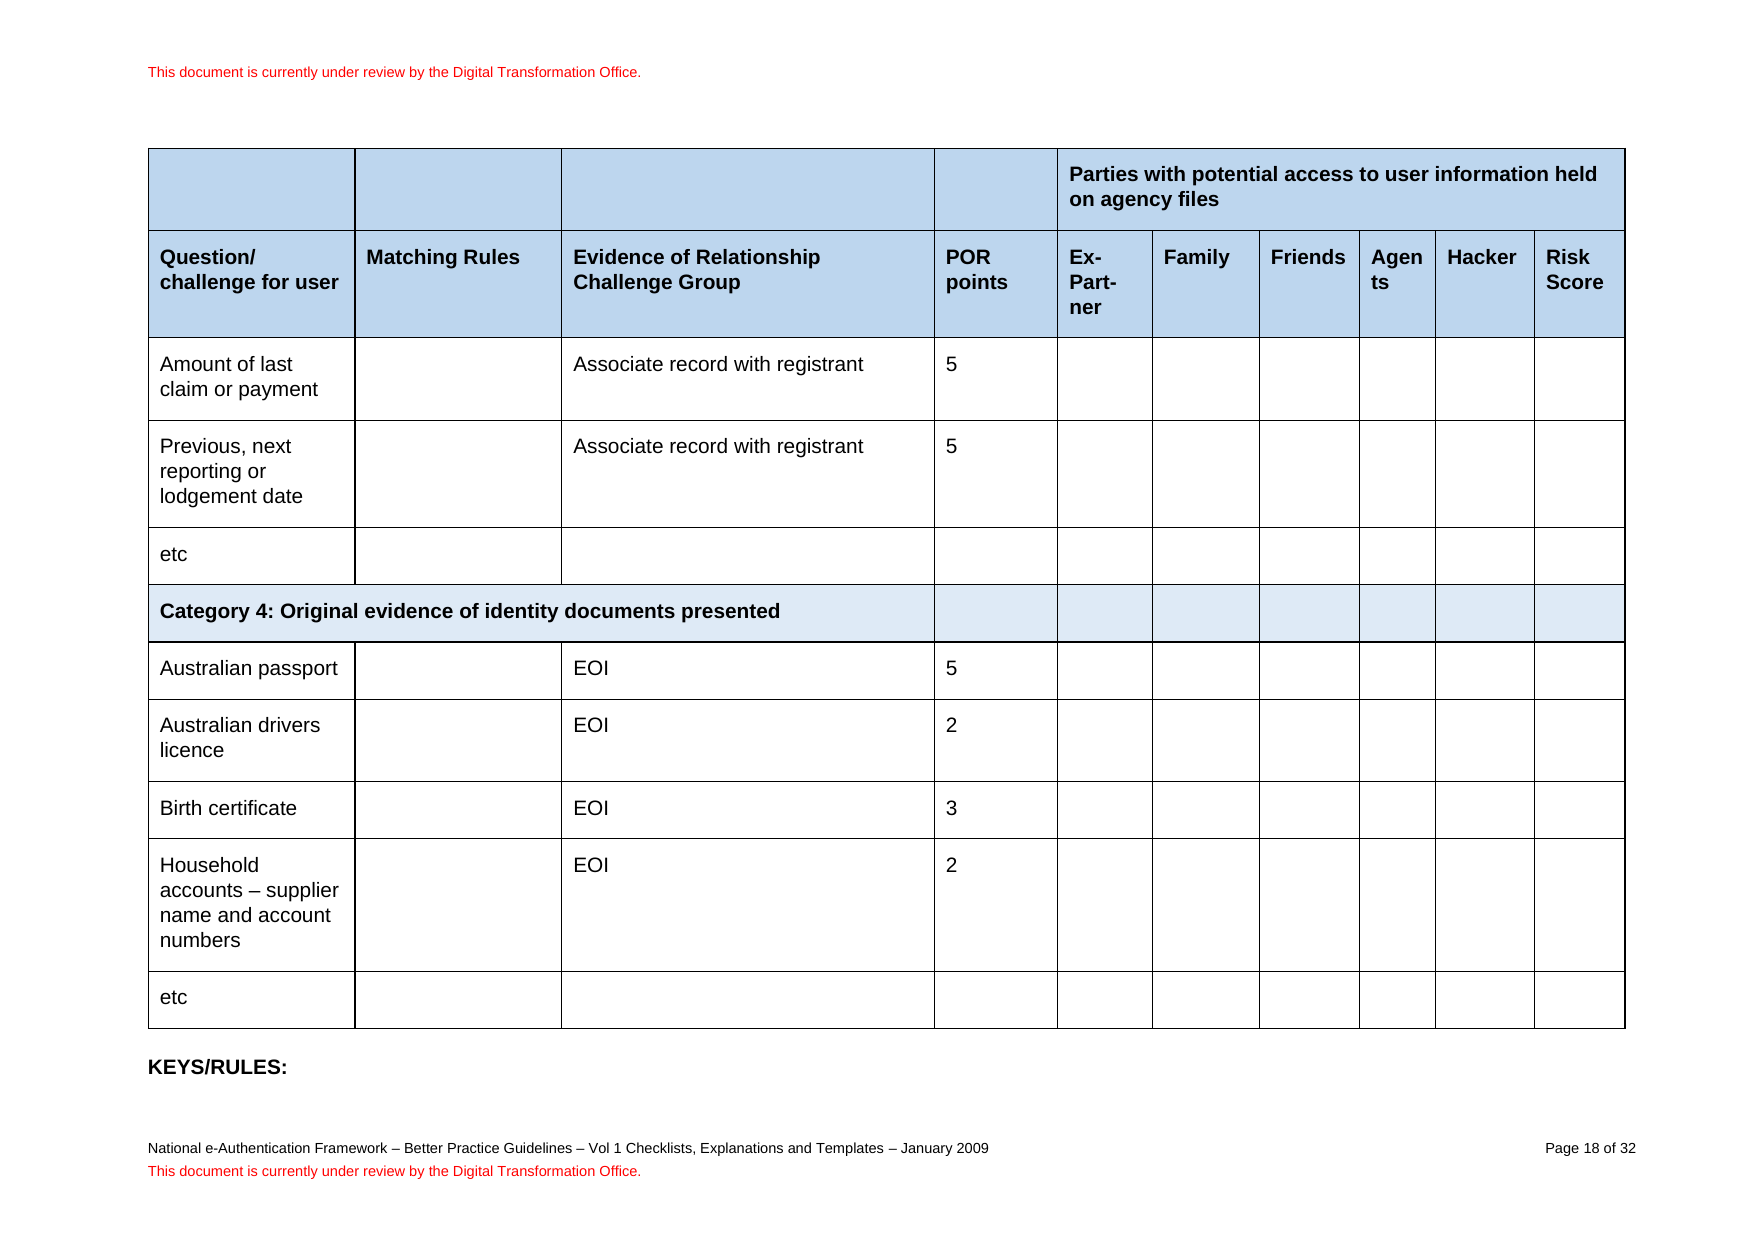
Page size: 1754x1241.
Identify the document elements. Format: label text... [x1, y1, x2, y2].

table_header [562, 149, 934, 230]
table_cell EOI [562, 700, 934, 781]
table_cell [1535, 528, 1624, 584]
table_cell Australian passport [149, 643, 354, 699]
table_cell [1436, 338, 1534, 419]
table_cell [1260, 700, 1359, 781]
table_cell POR points [935, 231, 1057, 337]
table_header [356, 149, 561, 230]
table_cell [1436, 643, 1534, 699]
table_cell [1360, 585, 1435, 641]
table_cell [1535, 972, 1624, 1028]
table_cell etc [149, 972, 354, 1028]
table_cell [1260, 839, 1359, 971]
table_cell [1153, 585, 1259, 641]
table_cell [1535, 643, 1624, 699]
table_cell Associate record with registrant [562, 421, 934, 527]
table_cell [1535, 585, 1624, 641]
table_cell [1153, 338, 1259, 419]
table_cell [1436, 839, 1534, 971]
table_cell [1153, 700, 1259, 781]
table_cell [1058, 700, 1152, 781]
table_cell [1058, 782, 1152, 838]
table_cell [356, 421, 561, 527]
table_cell [1058, 421, 1152, 527]
table_cell [1153, 839, 1259, 971]
table_cell [935, 585, 1057, 641]
table_cell [1260, 528, 1359, 584]
table_cell Agents [1360, 231, 1435, 337]
table_cell 5 [935, 338, 1057, 419]
table_cell [1360, 643, 1435, 699]
table_cell [1153, 782, 1259, 838]
table_cell [1360, 782, 1435, 838]
table_cell [1535, 782, 1624, 838]
table_cell [1360, 839, 1435, 971]
table_cell [1360, 421, 1435, 527]
table_cell Matching Rules [356, 231, 561, 337]
table_cell [1260, 643, 1359, 699]
table_cell Family [1153, 231, 1259, 337]
table_cell Risk Score [1535, 231, 1624, 337]
table_cell [1436, 700, 1534, 781]
table_cell [1360, 972, 1435, 1028]
table_header Parties with potential access to user information held on agency files [1058, 149, 1624, 230]
table_cell [1058, 338, 1152, 419]
table_cell [1260, 585, 1359, 641]
table_cell Australian drivers licence [149, 700, 354, 781]
table_cell Household accounts – supplier name and account numbers [149, 839, 354, 971]
table_header [935, 149, 1057, 230]
table_cell [1360, 700, 1435, 781]
table_cell [1153, 972, 1259, 1028]
table_cell Friends [1260, 231, 1359, 337]
table_cell [1260, 421, 1359, 527]
table_cell Category 4: Original evidence of identity documents presented [149, 585, 934, 641]
table_cell [1436, 782, 1534, 838]
table_cell 2 [935, 839, 1057, 971]
table_cell [1260, 338, 1359, 419]
table_cell [356, 528, 561, 584]
table_cell [1535, 421, 1624, 527]
table_cell Amount of last claim or payment [149, 338, 354, 419]
table_cell 5 [935, 643, 1057, 699]
table_cell 3 [935, 782, 1057, 838]
table_cell [1436, 421, 1534, 527]
table_cell [1535, 839, 1624, 971]
table_cell [1436, 585, 1534, 641]
table_cell [1058, 972, 1152, 1028]
table_cell [1058, 528, 1152, 584]
text KEYS/RULES: [148, 1054, 1636, 1079]
table_cell [1360, 528, 1435, 584]
table_cell [356, 972, 561, 1028]
table_header [149, 149, 354, 230]
table_cell [356, 782, 561, 838]
table_cell [1260, 972, 1359, 1028]
table_cell [1153, 528, 1259, 584]
table_cell etc [149, 528, 354, 584]
table_cell Hacker [1436, 231, 1534, 337]
table_cell [1153, 421, 1259, 527]
table_cell [1260, 782, 1359, 838]
table_cell Question/ challenge for user [149, 231, 354, 337]
table_cell [1436, 972, 1534, 1028]
table_cell [1058, 585, 1152, 641]
table_cell [935, 528, 1057, 584]
table_cell [1535, 700, 1624, 781]
table_cell [1436, 528, 1534, 584]
table_cell EOI [562, 643, 934, 699]
table_cell [356, 700, 561, 781]
table_cell [1153, 643, 1259, 699]
table_cell Ex-Part-ner [1058, 231, 1152, 337]
table_cell [356, 338, 561, 419]
table_cell [935, 972, 1057, 1028]
table_cell Birth certificate [149, 782, 354, 838]
table_cell Evidence of Relationship Challenge Group [562, 231, 934, 337]
table_cell [1360, 338, 1435, 419]
table_cell EOI [562, 782, 934, 838]
table_cell 5 [935, 421, 1057, 527]
table_cell [562, 972, 934, 1028]
table_cell [356, 643, 561, 699]
table_cell [562, 528, 934, 584]
table_cell [356, 839, 561, 971]
table_cell Associate record with registrant [562, 338, 934, 419]
table_cell 2 [935, 700, 1057, 781]
table_cell [1535, 338, 1624, 419]
table_cell EOI [562, 839, 934, 971]
table_cell Previous, next reporting or lodgement date [149, 421, 354, 527]
table_cell [1058, 643, 1152, 699]
table_cell [1058, 839, 1152, 971]
